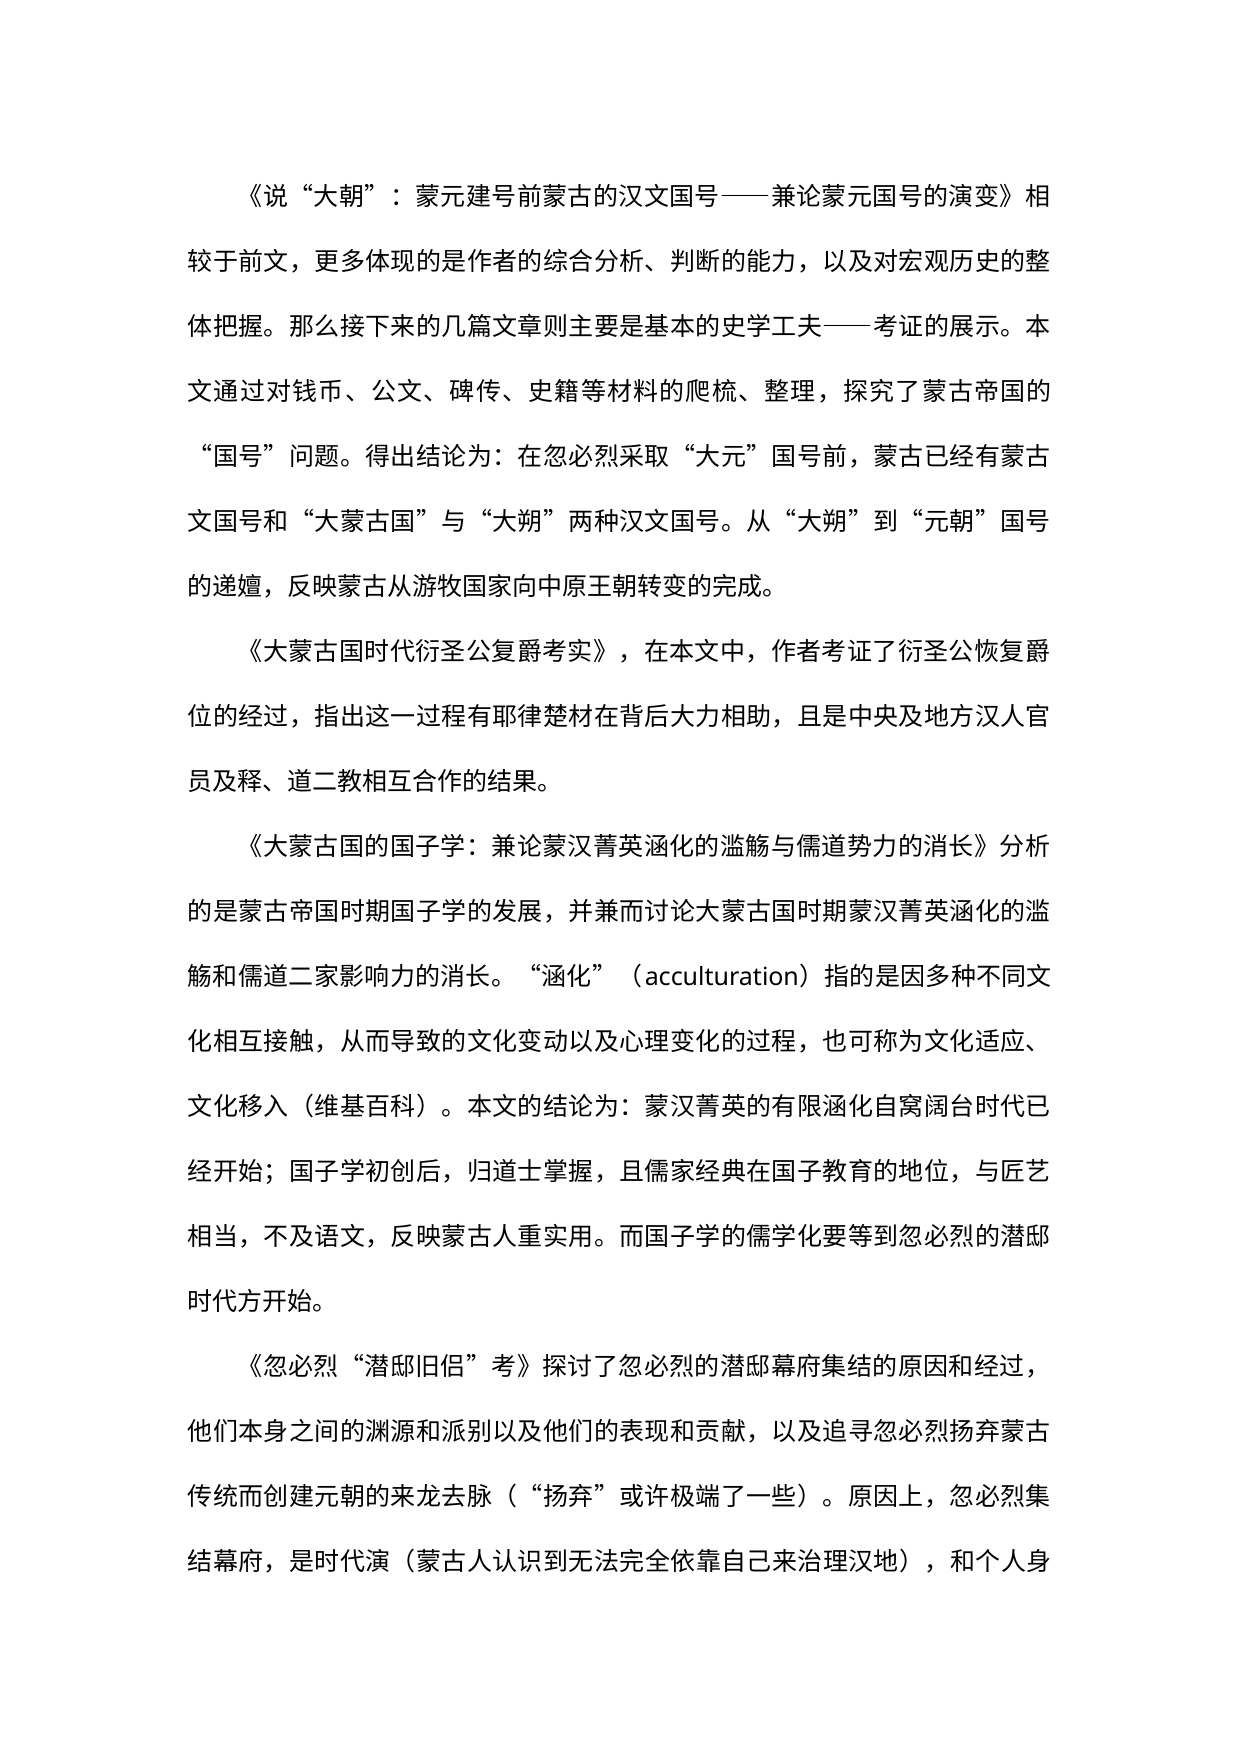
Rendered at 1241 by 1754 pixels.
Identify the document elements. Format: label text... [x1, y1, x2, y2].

text 《说“大朝”：蒙元建号前蒙古的汉文国号——兼论蒙元国号的演变》相较于前文，更多体现的是作者的综合分析、判断的能力，以及对宏观历史的整体把握。那么接下来的几篇文章则主要是基本的史学工夫——考证的展示。本文通过对钱币、公文、碑传、史籍等材料的爬梳、整理，探究了蒙古帝国的“国号”问题。得出结论为：在忽必烈采取“大元”国号前，蒙古已经有蒙古文国号和“大蒙古国”与“大朔”两种汉文国号。从“大朔”到“元朝”国号的递嬗，反映蒙古从游牧国家向中原王朝转变的完成。 [187, 162, 1053, 617]
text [187, 1332, 1053, 1592]
text 《大蒙古国的国子学：兼论蒙汉菁英涵化的滥觞与儒道势力的消长》分析的是蒙古帝国时期国子学的发展，并兼而讨论大蒙古国时期蒙汉菁英涵化的滥觞和儒道二家影响力的消长。“涵化”（acculturation）指的是因多种不同文化相互接触，从而导致的文化变动以及心理变化的过程，也可称为文化适应、文化移入（维基百科）。本文的结论为：蒙汉菁英的有限涵化自窝阔台时代已经开始；国子学初创后，归道士掌握，且儒家经典在国子教育的地位，与匠艺相当，不及语文，反映蒙古人重实用。而国子学的儒学化要等到忽必烈的潜邸时代方开始。 [187, 812, 1053, 1332]
text 《大蒙古国时代衍圣公复爵考实》，在本文中，作者考证了衍圣公恢复爵位的经过，指出这一过程有耶律楚材在背后大力相助，且是中央及地方汉人官员及释、道二教相互合作的结果。 [187, 617, 1053, 812]
